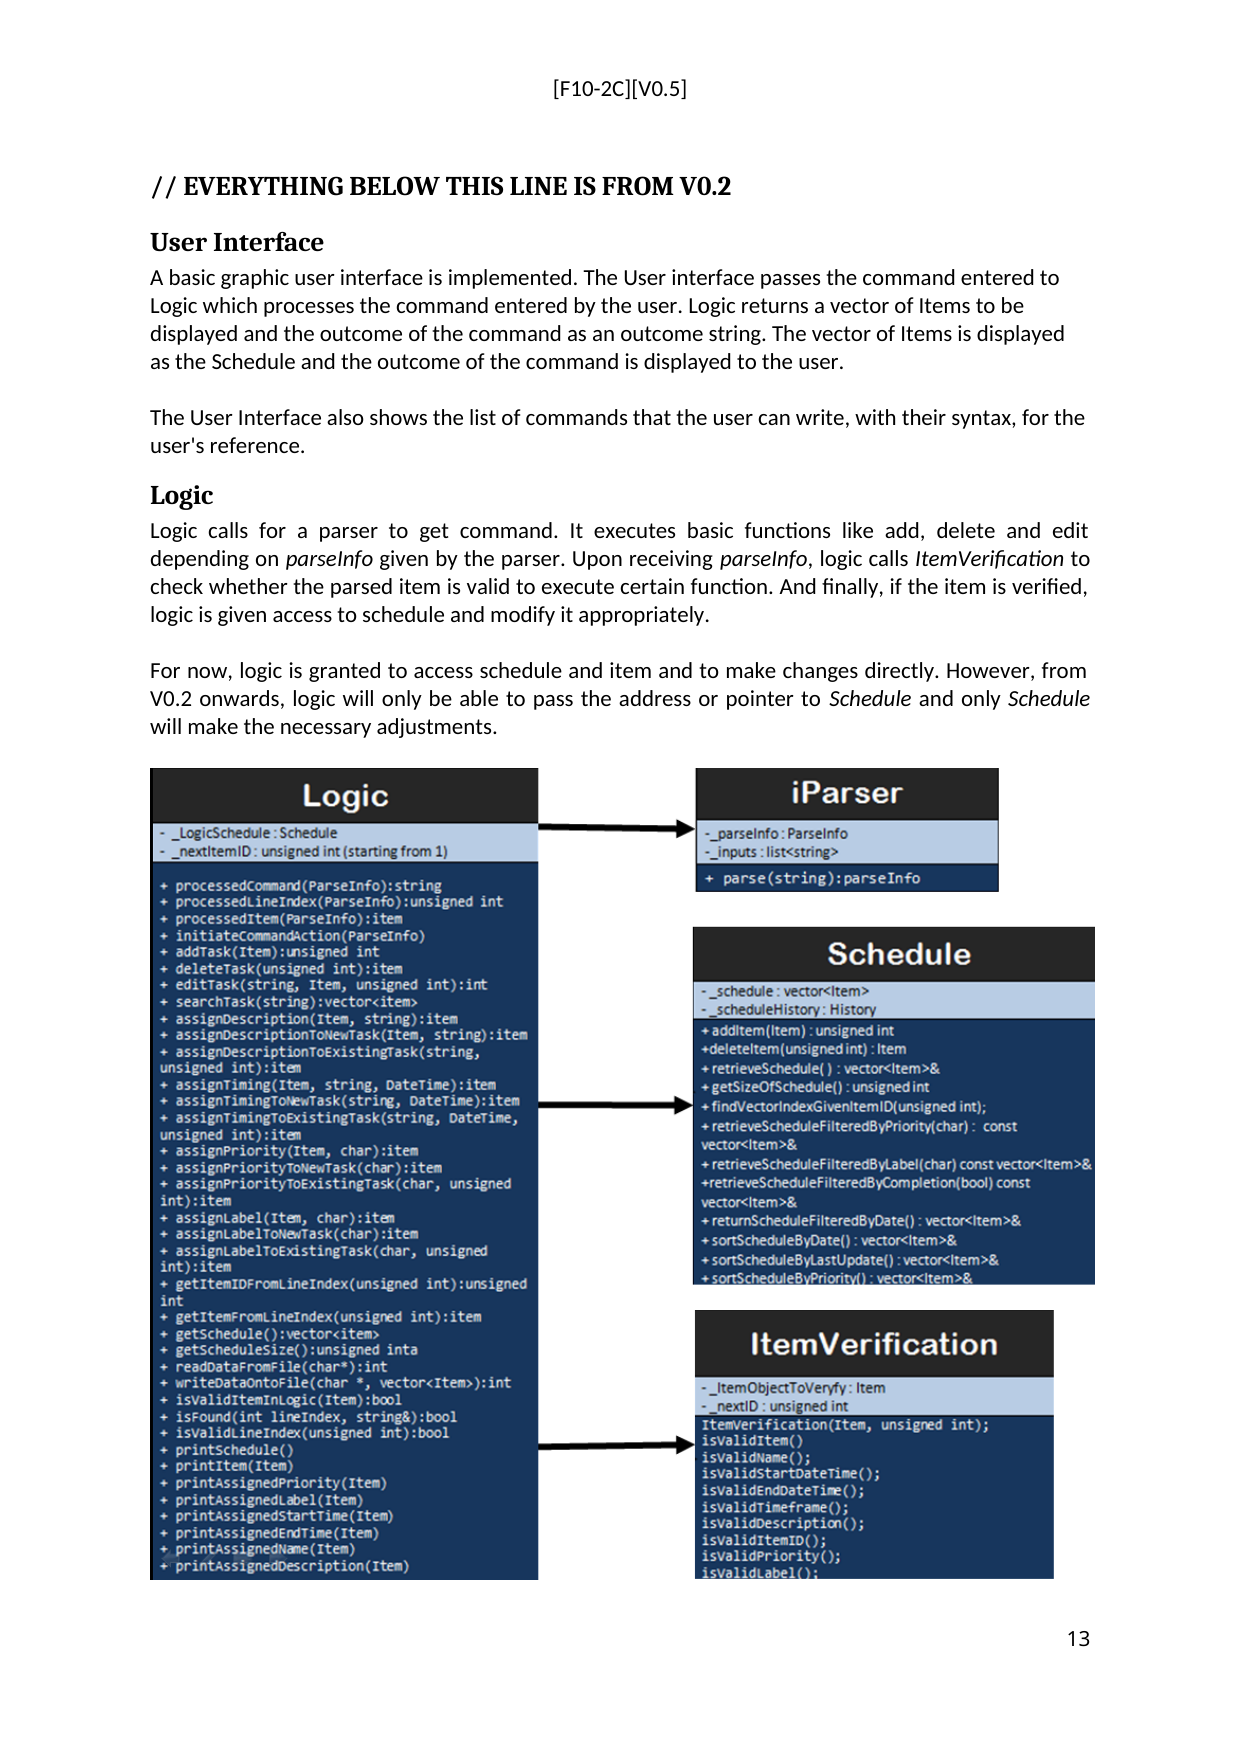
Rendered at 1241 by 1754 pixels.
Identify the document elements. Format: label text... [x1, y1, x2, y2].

subtitle // EVERYTHING BELOW THIS LINE IS FROM V0.2 [150, 171, 1090, 202]
text The User Interface also shows the list of commands that the user can write, with their syntax, for the user's reference. [150, 403, 1090, 459]
picture [150, 768, 1095, 1580]
subtitle Logic [150, 480, 1090, 511]
text Logic calls for a parser to get command. It executes basic functions like add, delete and edit depending on parseInfo given by the parser. Upon receiving parseInfo, logic calls ItemVerification to check whether the parsed item is valid to execute certain function. And finally, if the item is verified, logic is given access to schedule and modify it appropriately. [150, 516, 1090, 628]
text A basic graphic user interface is implemented. The User interface passes the command entered to Logic which processes the command entered by the user. Logic returns a vector of Items to be displayed and the outcome of the command as an outcome string. The vector of Items is displayed as the Schedule and the outcome of the command is displayed to the user. [150, 263, 1090, 375]
text For now, logic is granted to access schedule and item and to make changes directly. However, from V0.2 onwards, logic will only be able to pass the address or pointer to Schedule and only Schedule will make the necessary adjustments. [150, 656, 1090, 740]
subtitle User Interface [150, 227, 1090, 258]
